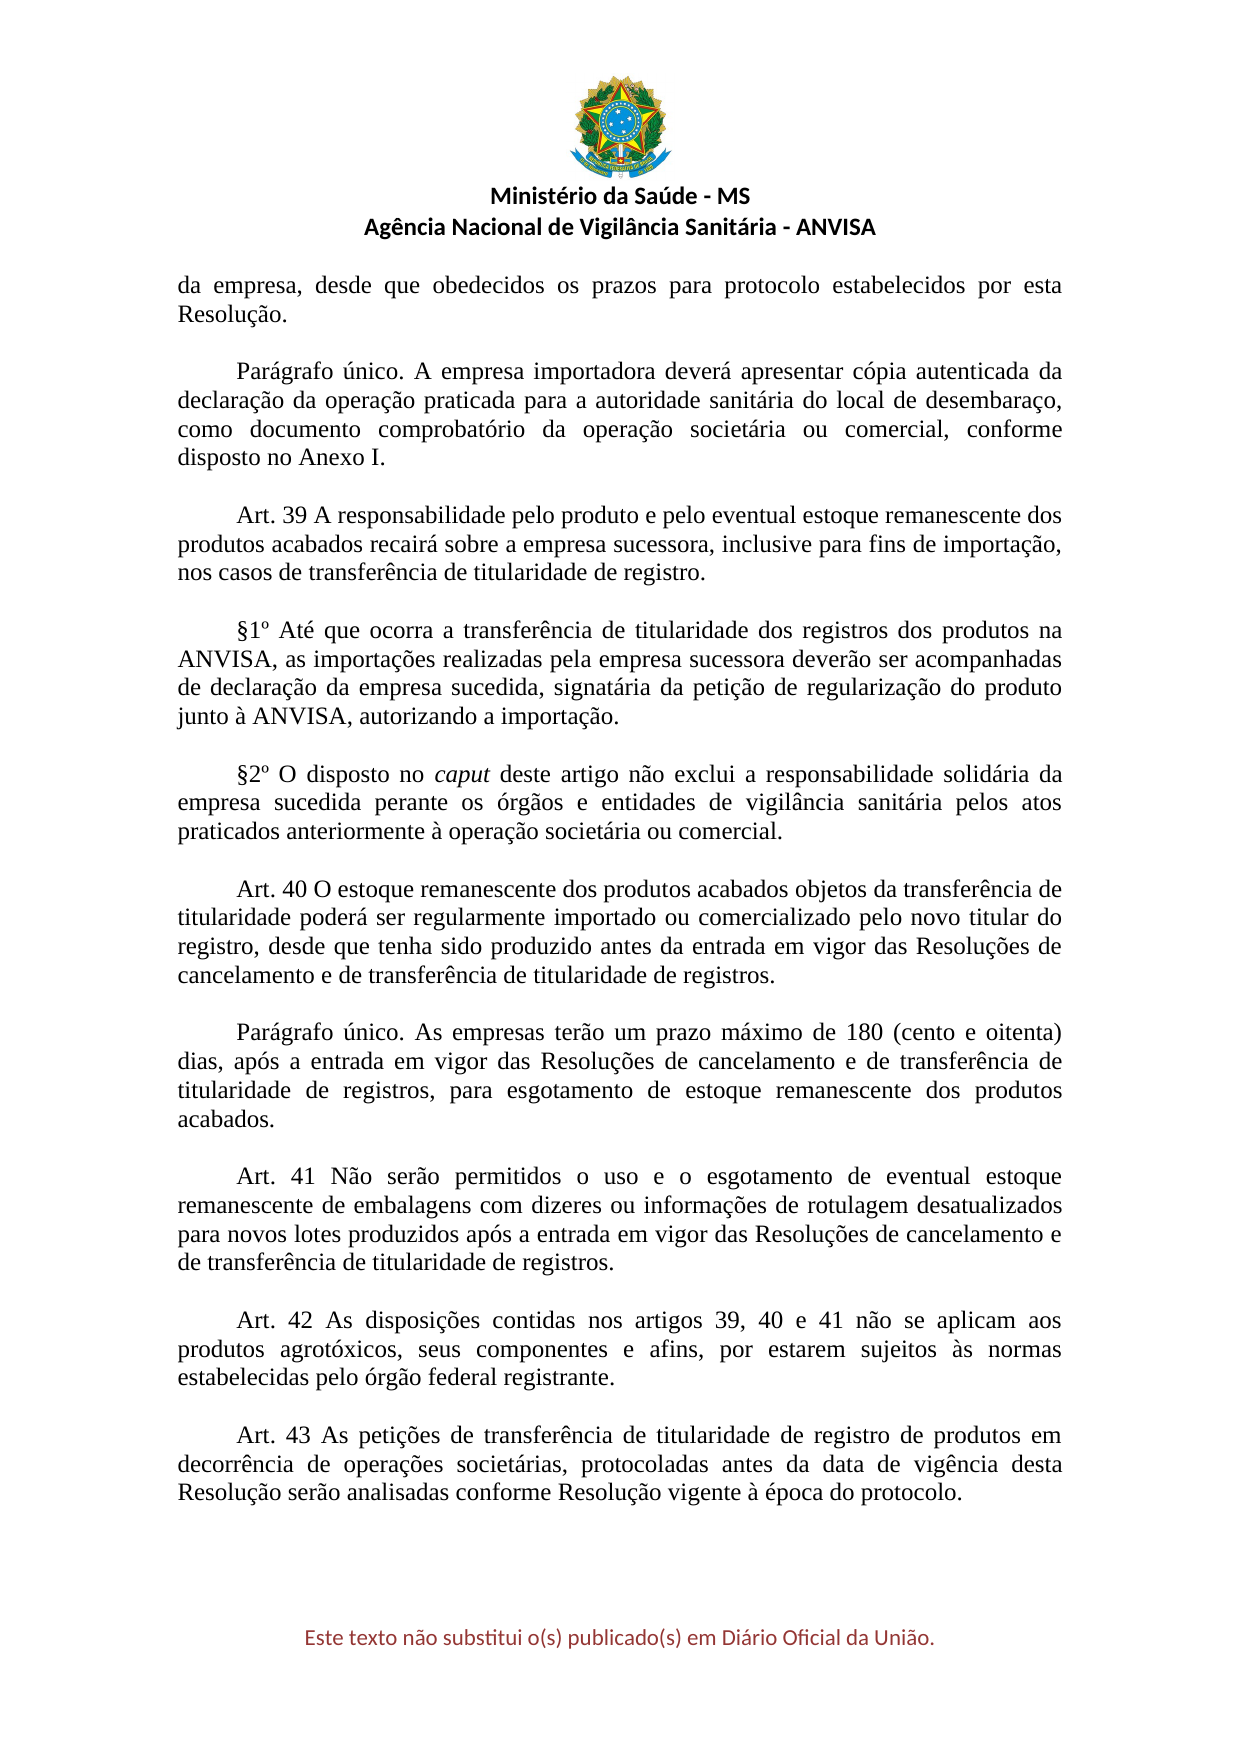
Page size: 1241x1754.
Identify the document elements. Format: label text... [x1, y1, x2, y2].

text Art. 40 O estoque remanescente dos produtos acabados objetos da transferência de titularidade poderá ser regularmente importado ou comercializado pelo novo titular do registro, desde que tenha sido produzido antes da entrada em vigor das Resoluções de cancelamento e de transferência de titularidade de registros. [177, 874, 1063, 989]
picture [566, 73, 675, 181]
text Parágrafo único. A empresa importadora deverá apresentar cópia autenticada da declaração da operação praticada para a autoridade sanitária do local de desembaraço, como documento comprobatório da operação societária ou comercial, conforme disposto no Anexo I. [177, 356, 1063, 471]
text Art. 42 As disposições contidas nos artigos 39, 40 e 41 não se aplicam aos produtos agrotóxicos, seus componentes e afins, por estarem sujeitos às normas estabelecidas pelo órgão federal registrante. [177, 1305, 1063, 1391]
text §2º O disposto no caput deste artigo não exclui a responsabilidade solidária da empresa sucedida perante os órgãos e entidades de vigilância sanitária pelos atos praticados anteriormente à operação societária ou comercial. [177, 759, 1063, 845]
text Art. 39 A responsabilidade pelo produto e pelo eventual estoque remanescente dos produtos acabados recairá sobre a empresa sucessora, inclusive para fins de importação, nos casos de transferência de titularidade de registro. [177, 500, 1063, 586]
text §1º Até que ocorra a transferência de titularidade dos registros dos produtos na ANVISA, as importações realizadas pela empresa sucessora deverão ser acompanhadas de declaração da empresa sucedida, signatária da petição de regularização do produto junto à ANVISA, autorizando a importação. [177, 615, 1063, 730]
text Parágrafo único. As empresas terão um prazo máximo de 180 (cento e oitenta) dias, após a entrada em vigor das Resoluções de cancelamento e de transferência de titularidade de registros, para esgotamento de estoque remanescente dos produtos acabados. [177, 1017, 1063, 1132]
text Art. 43 As petições de transferência de titularidade de registro de produtos em decorrência de operações societárias, protocoladas antes da data de vigência desta Resolução serão analisadas conforme Resolução vigente à época do protocolo. [177, 1420, 1063, 1506]
text Art. 41 Não serão permitidos o uso e o esgotamento de eventual estoque remanescente de embalagens com dizeres ou informações de rotulagem desatualizados para novos lotes produzidos após a entrada em vigor das Resoluções de cancelamento e de transferência de titularidade de registros. [177, 1161, 1063, 1276]
